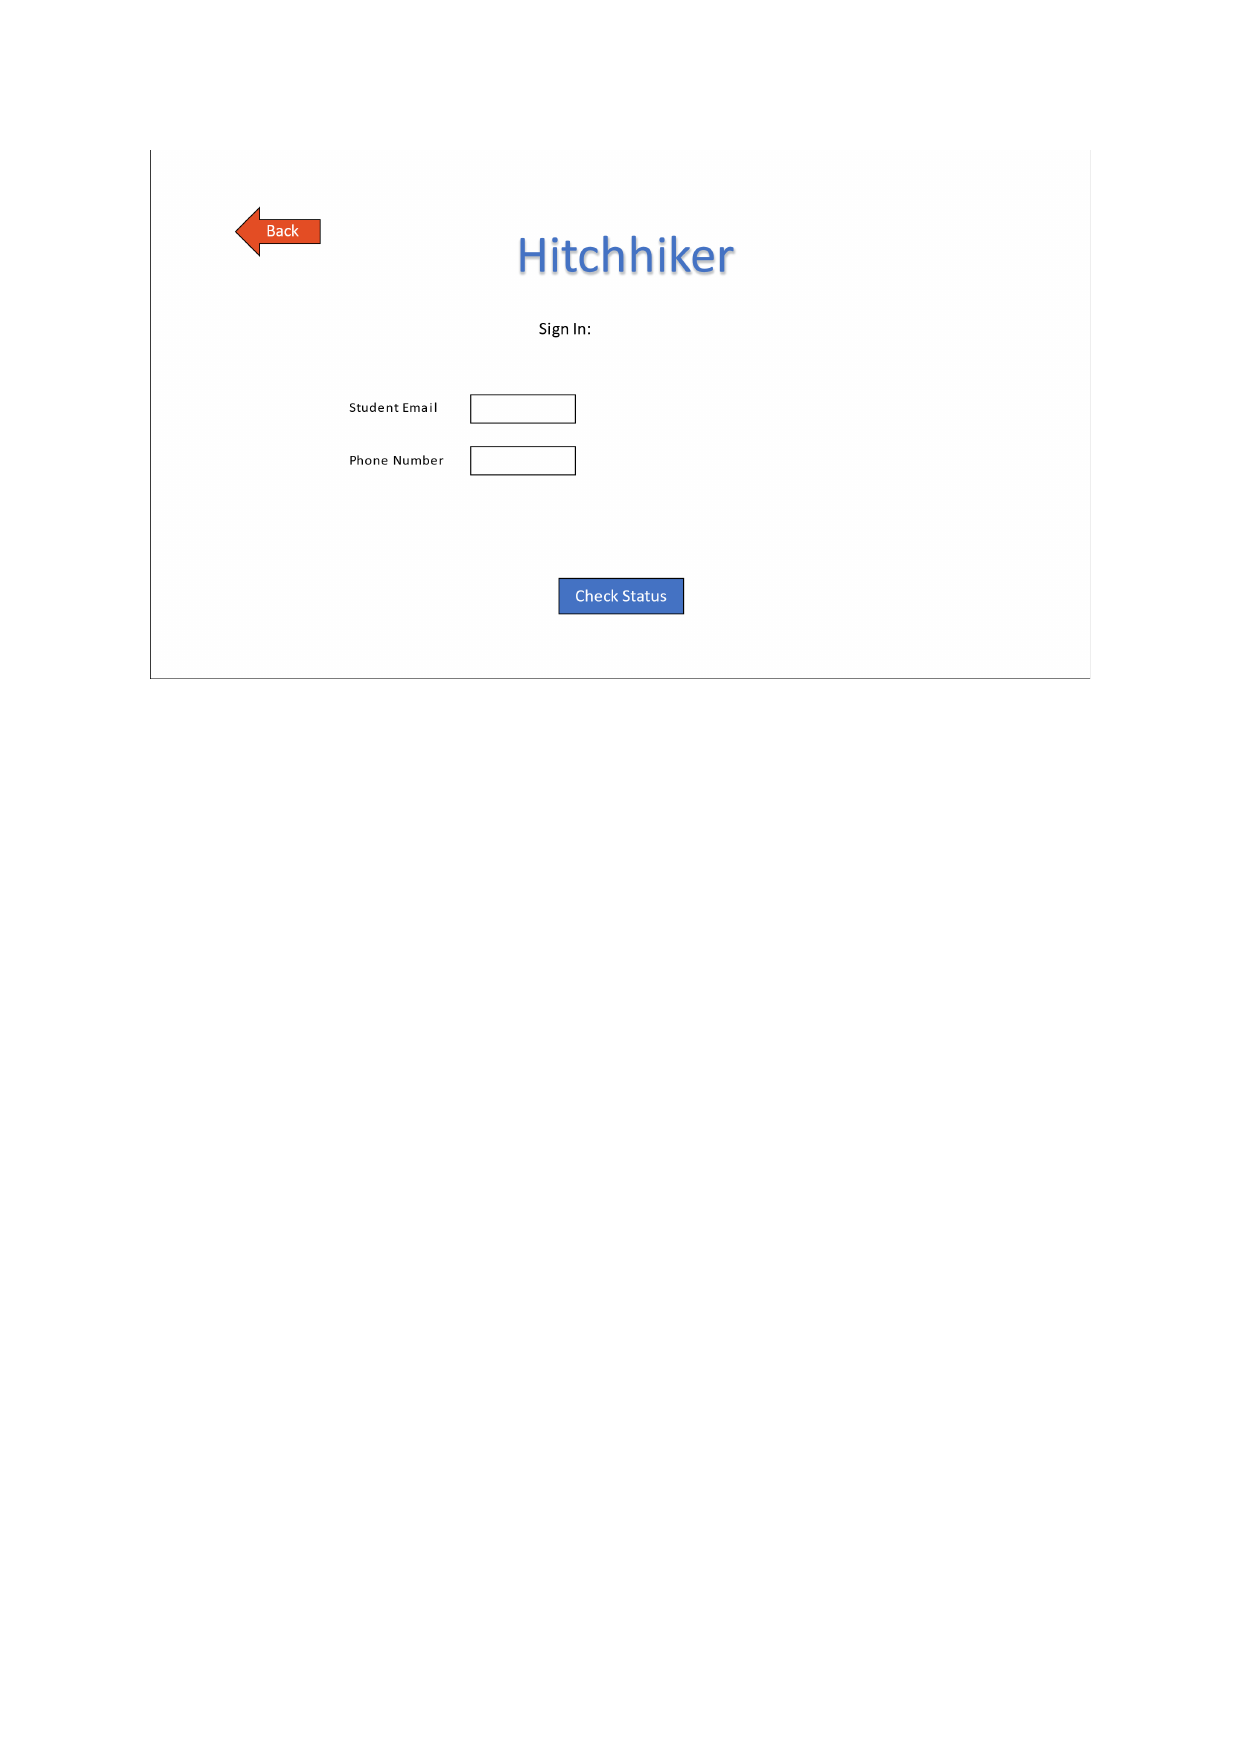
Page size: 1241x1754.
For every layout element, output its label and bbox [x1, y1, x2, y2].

picture [150, 150, 1091, 679]
